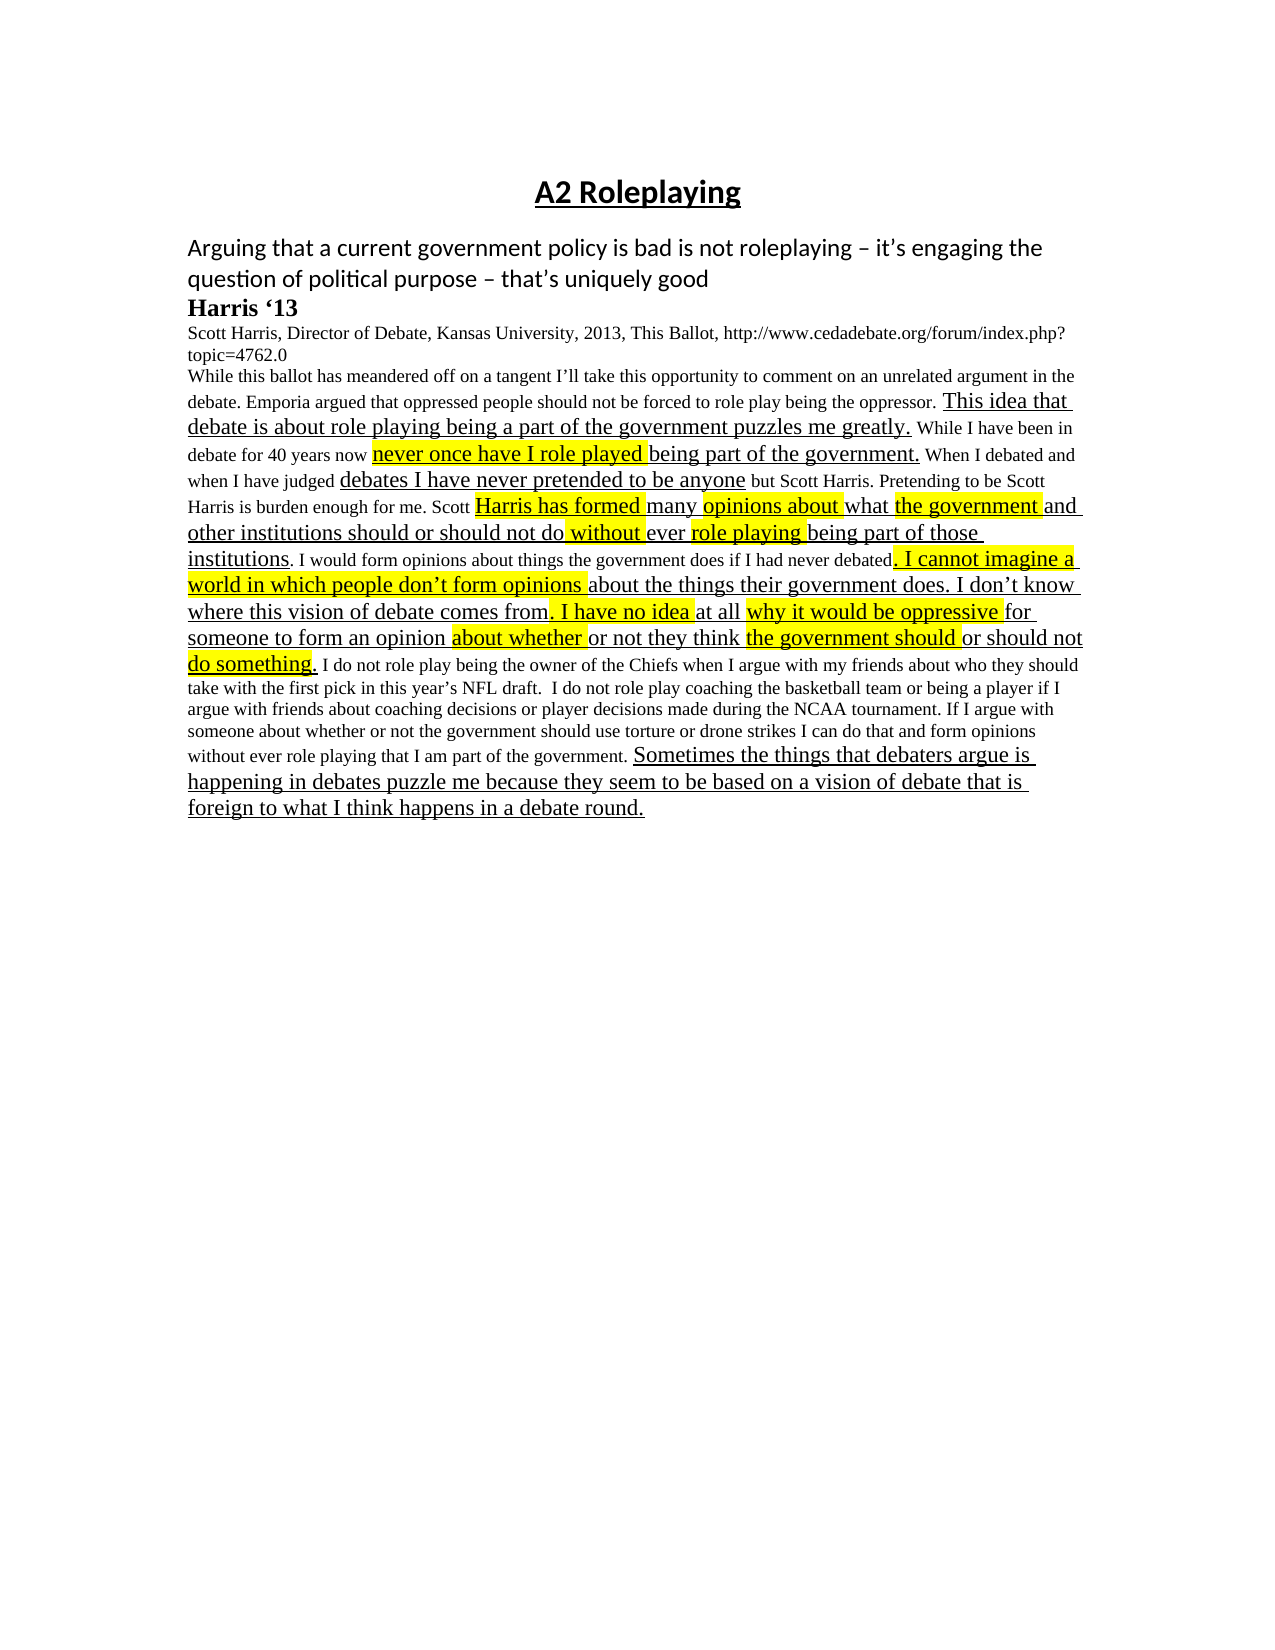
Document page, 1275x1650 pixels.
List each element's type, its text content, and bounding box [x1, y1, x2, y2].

text Harris ‘13 [187, 293, 1087, 322]
subtitle Arguing that a current government policy is bad is not roleplaying – it’s engaging the question of political purpose – that’s uniquely good [187, 232, 1087, 293]
subtitle A2 Roleplaying [187, 171, 1087, 212]
text Scott Harris, Director of Debate, Kansas University, 2013, This Ballot, http://www.cedadebate.org/forum/index.php?topic=4762.0 [187, 322, 1087, 365]
text While this ballot has meandered off on a tangent I’ll take this opportunity to comment on an unrelated argument in the debate. Emporia argued that oppressed people should not be forced to role play being the oppressor. This idea that debate is about role playing being a part of the government puzzles me greatly. While I have been in debate for 40 years now never once have I role played being part of the government. When I debated and when I have judged debates I have never pretended to be anyone but Scott Harris. Pretending to be Scott Harris is burden enough for me. Scott Harris has formed many opinions about what the government and other institutions should or should not do without ever role playing being part of those institutions. I would form opinions about things the government does if I had never debated. I cannot imagine a world in which people don’t form opinions about the things their government does. I don’t know where this vision of debate comes from. I have no idea at all why it would be oppressive for someone to form an opinion about whether or not they think the government should or should not do something. I do not role play being the owner of the Chiefs when I argue with my friends about who they should take with the first pick in this year’s NFL draft. I do not role play coaching the basketball team or being a player if I argue with friends about coaching decisions or player decisions made during the NCAA tournament. If I argue with someone about whether or not the government should use torture or drone strikes I can do that and form opinions without ever role playing that I am part of the government. Sometimes the things that debaters argue is happening in debates puzzle me because they seem to be based on a vision of debate that is foreign to what I think happens in a debate round. [187, 365, 1087, 821]
